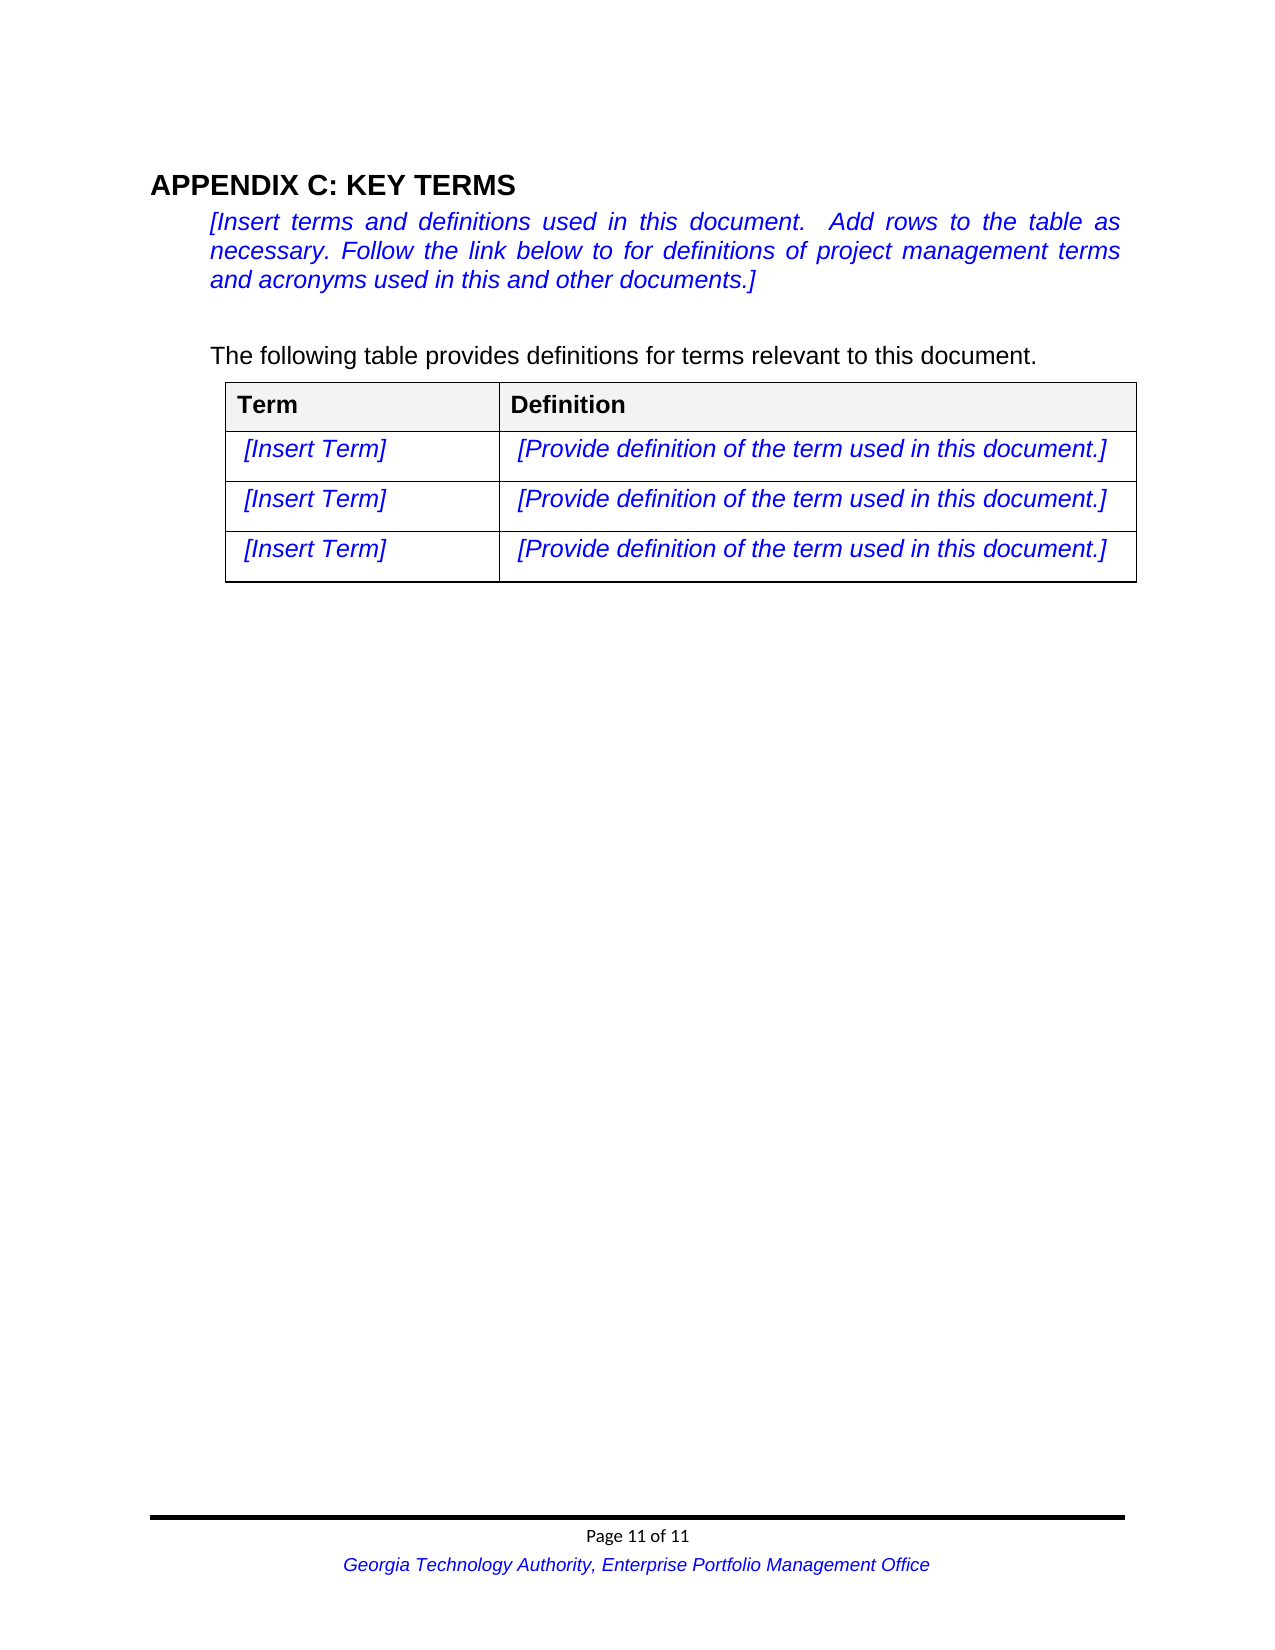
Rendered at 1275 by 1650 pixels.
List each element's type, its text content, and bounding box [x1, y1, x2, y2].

text [Insert terms and definitions used in this document. Add rows to the table as necessary. Follow the link below to for definitions of project management terms and acronyms used in this and other documents.] [210, 207, 1125, 293]
table_cell [Provide definition of the term used in this document.] [500, 432, 1136, 481]
table_cell [Insert Term] [226, 482, 499, 531]
text APPENDIX C: KEY TERMS [150, 167, 1125, 201]
table_cell [Insert Term] [226, 532, 499, 581]
table_cell [Provide definition of the term used in this document.] [500, 482, 1136, 531]
table_header Term [226, 383, 499, 431]
table_cell [Insert Term] [226, 432, 499, 481]
text The following table provides definitions for terms relevant to this document. [210, 341, 1125, 370]
table_header Definition [500, 383, 1136, 431]
table_cell [Provide definition of the term used in this document.] [500, 532, 1136, 581]
